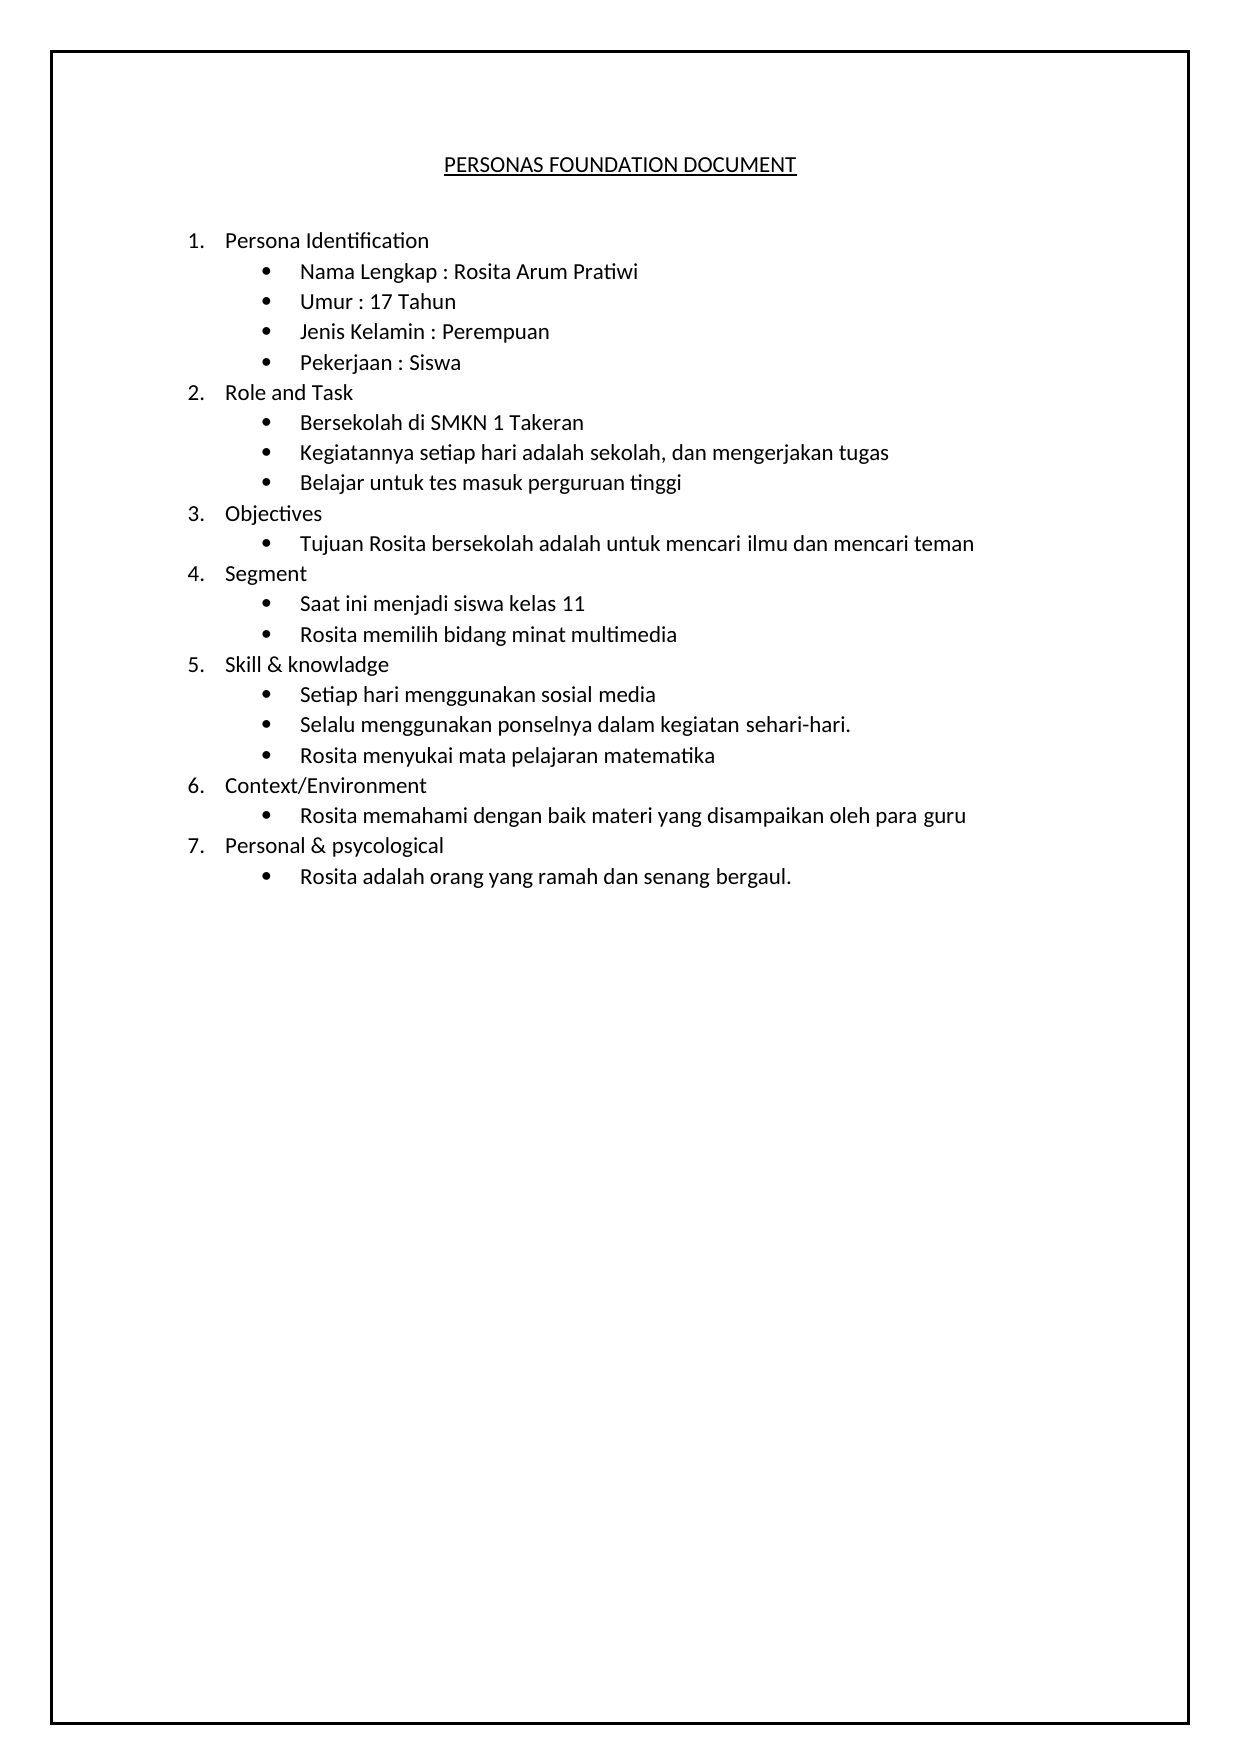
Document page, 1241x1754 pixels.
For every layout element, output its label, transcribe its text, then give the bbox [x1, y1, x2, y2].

list Pekerjaan : Siswa [262, 348, 1101, 376]
list Tujuan Rosita bersekolah adalah untuk mencari ilmu dan mencari teman [262, 529, 1101, 557]
list Umur : 17 Tahun [262, 287, 1101, 315]
list Rosita memahami dengan baik materi yang disampaikan oleh para guru [262, 801, 1101, 829]
list Nama Lengkap : Rosita Arum Pratiwi [262, 257, 1101, 285]
list Rosita adalah orang yang ramah dan senang bergaul. [262, 862, 1101, 890]
list Objectives [187, 499, 1101, 527]
list Kegiatannya setiap hari adalah sekolah, dan mengerjakan tugas [262, 438, 1101, 466]
list Rosita memilih bidang minat multimedia [262, 620, 1101, 648]
list Context/Environment [187, 771, 1101, 799]
list Personal & psycological [187, 831, 1101, 859]
list Saat ini menjadi siswa kelas 11 [262, 589, 1101, 617]
list Belajar untuk tes masuk perguruan tinggi [262, 468, 1101, 496]
list Skill & knowladge [187, 650, 1101, 678]
list Selalu menggunakan ponselnya dalam kegiatan sehari-hari. [262, 710, 1101, 738]
list Jenis Kelamin : Perempuan [262, 317, 1101, 345]
list Persona Identification [187, 227, 1101, 254]
list Rosita menyukai mata pelajaran matematika [262, 741, 1101, 769]
list Setiap hari menggunakan sosial media [262, 680, 1101, 708]
list Bersekolah di SMKN 1 Takeran [262, 408, 1101, 436]
list Segment [187, 559, 1101, 587]
list Role and Task [187, 378, 1101, 406]
